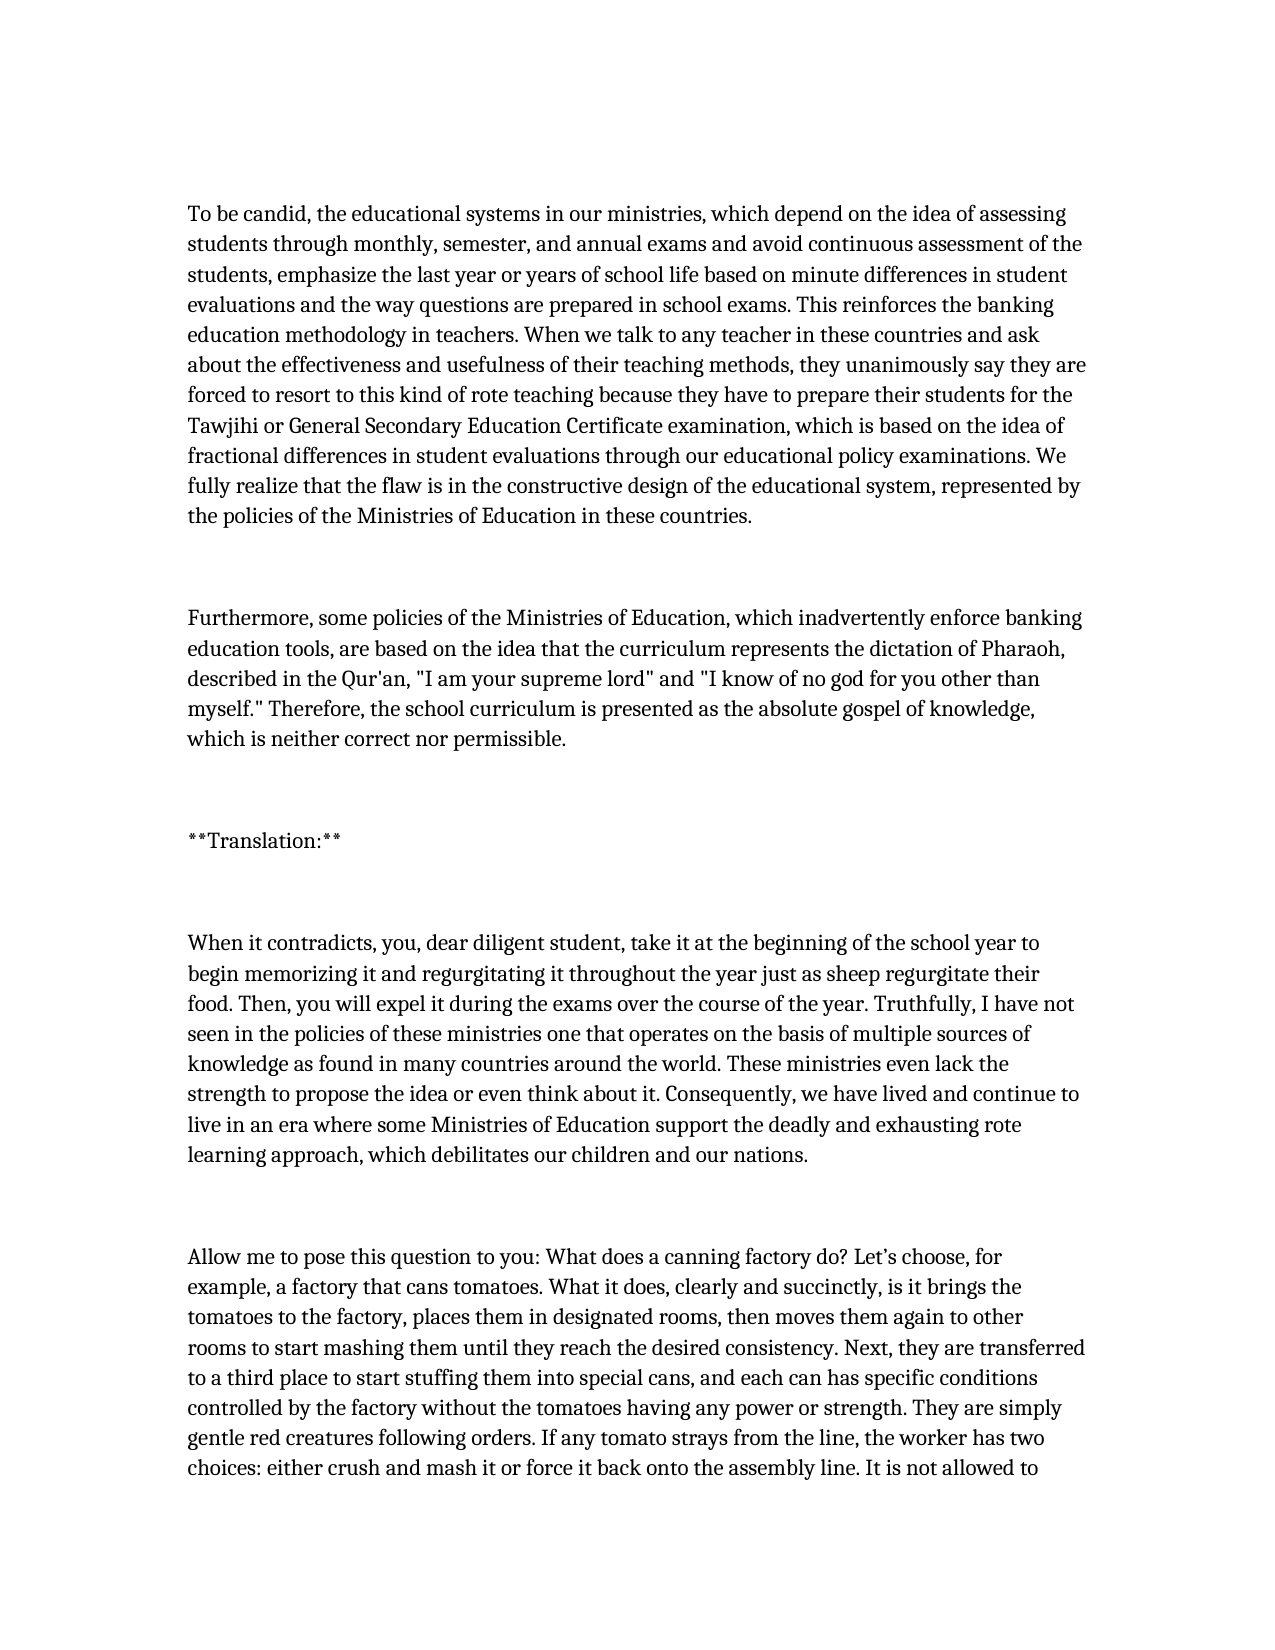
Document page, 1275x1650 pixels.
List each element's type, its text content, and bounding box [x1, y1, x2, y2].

text To be candid, the educational systems in our ministries, which depend on the idea of assessing students through monthly, semester, and annual exams and avoid continuous assessment of the students, emphasize the last year or years of school life based on minute differences in student evaluations and the way questions are prepared in school exams. This reinforces the banking education methodology in teachers. When we talk to any teacher in these countries and ask about the effectiveness and usefulness of their teaching methods, they unanimously say they are forced to resort to this kind of rote teaching because they have to prepare their students for the Tawjihi or General Secondary Education Certificate examination, which is based on the idea of fractional differences in student evaluations through our educational policy examinations. We fully realize that the flaw is in the constructive design of the educational system, represented by the policies of the Ministries of Education in these countries. [187, 201, 1087, 529]
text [187, 1244, 1087, 1482]
text Furthermore, some policies of the Ministries of Education, which inadvertently enforce banking education tools, are based on the idea that the curriculum represents the dictation of Pharaoh, described in the Qur'an, "I am your supreme lord" and "I know of no god for you other than myself." Therefore, the school curriculum is presented as the absolute gospel of knowledge, which is neither correct nor permissible. [187, 605, 1087, 752]
text When it contradicts, you, dear diligent student, take it at the beginning of the school year to begin memorizing it and regurgitating it throughout the year just as sheep regurgitate their food. Then, you will expel it during the exams over the course of the year. Truthfully, I have not seen in the policies of these ministries one that operates on the basis of multiple sources of knowledge as found in many countries around the world. These ministries even lack the strength to propose the idea or even think about it. Consequently, we have lived and continue to live in an era where some Ministries of Education support the deadly and exhausting rote learning approach, which debilitates our children and our nations. [187, 930, 1087, 1168]
text **Translation:** [187, 828, 1087, 854]
